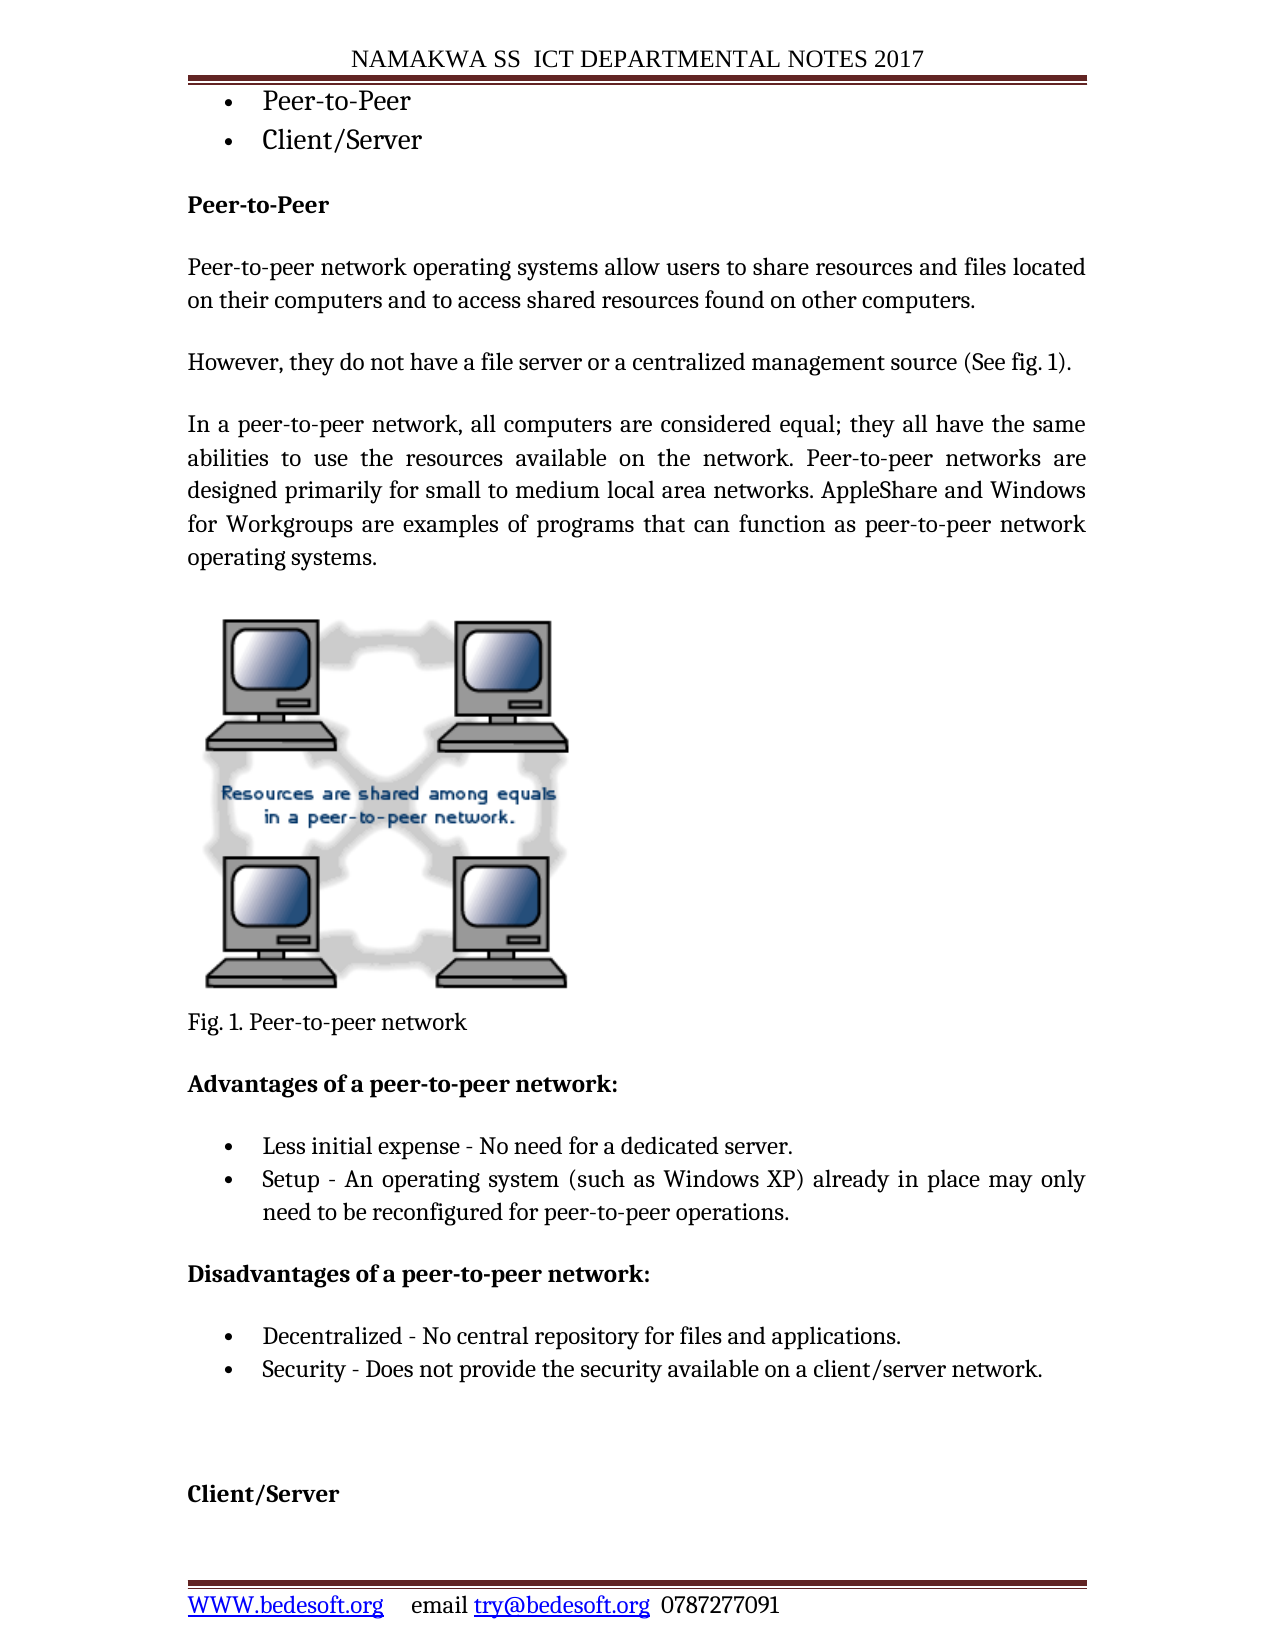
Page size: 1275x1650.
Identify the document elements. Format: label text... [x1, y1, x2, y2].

text In a peer-to-peer network, all computers are considered equal; they all have the same abilities to use the resources available on the network. Peer-to-peer networks are designed primarily for small to medium local area networks. AppleShare and Windows for Workgroups are examples of programs that can function as peer-to-peer network operating systems. [187, 410, 1087, 571]
subtitle Advantages of a peer-to-peer network: [187, 1069, 1087, 1098]
text However, they do not have a file server or a centralized management source (See fig. 1). [187, 348, 1087, 377]
list Setup - An operating system (such as Windows XP) already in place may only need to be reconfigured for peer-to-peer operations. [225, 1165, 1087, 1227]
subtitle Peer-to-Peer [187, 191, 1087, 219]
subtitle Disadvantages of a peer-to-peer network: [187, 1260, 1087, 1289]
picture [187, 604, 586, 1004]
list Security - Does not provide the security available on a client/server network. [225, 1355, 1087, 1384]
list Decentralized - No central repository for files and applications. [225, 1322, 1087, 1351]
list Less initial expense - No need for a dedicated server. [225, 1132, 1087, 1161]
list Peer-to-Peer [225, 85, 1087, 118]
text Peer-to-peer network operating systems allow users to share resources and files located on their computers and to access shared resources found on other computers. [187, 253, 1087, 315]
subtitle Client/Server [187, 1479, 1087, 1508]
list Client/Server [225, 123, 1087, 157]
